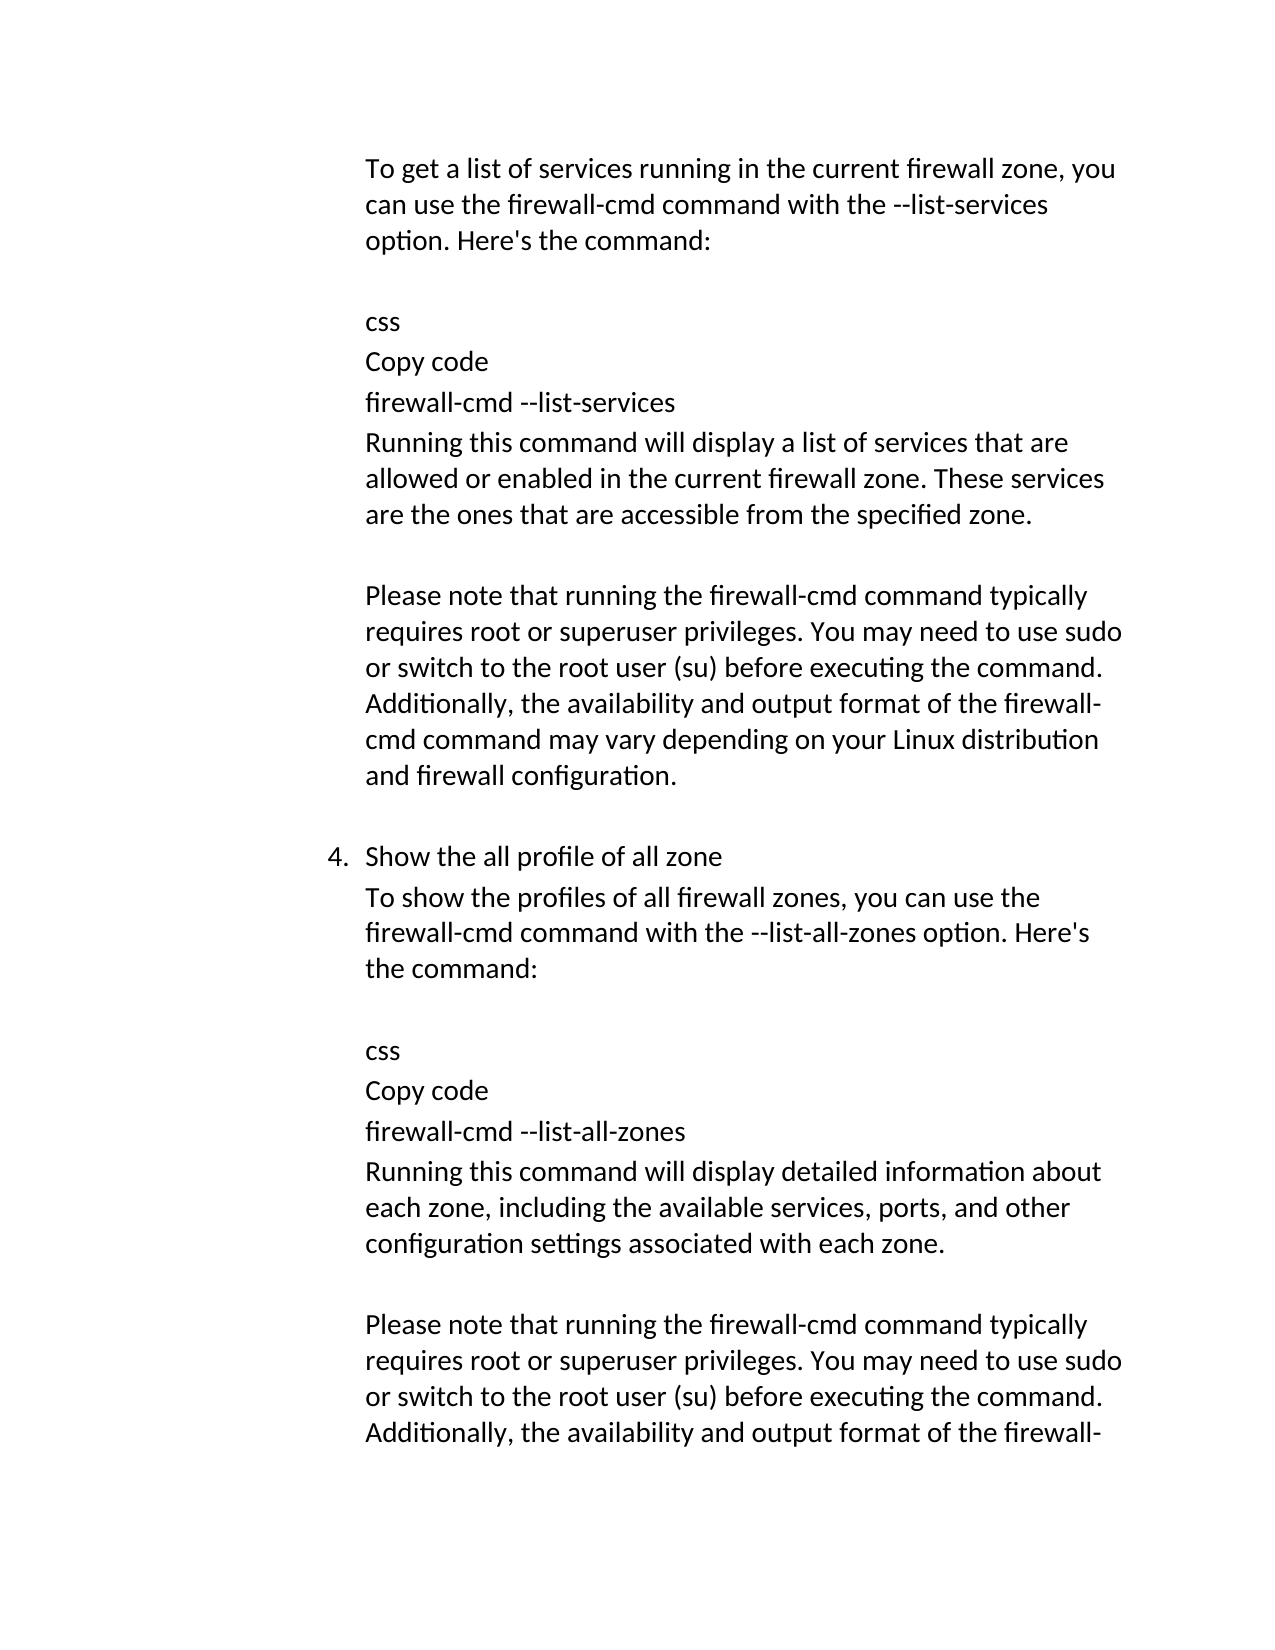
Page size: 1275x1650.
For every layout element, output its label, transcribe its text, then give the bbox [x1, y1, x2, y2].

text Copy code [365, 1072, 1125, 1108]
list Show the all profile of all zone [327, 838, 1125, 874]
text css [365, 1032, 1125, 1067]
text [365, 1306, 1125, 1449]
text To show the profiles of all firewall zones, you can use the firewall-cmd command with the --list-all-zones option. Here's the command: [365, 879, 1125, 986]
text Copy code [365, 343, 1125, 379]
text Running this command will display a list of services that are allowed or enabled in the current firewall zone. These services are the ones that are accessible from the specified zone. [365, 424, 1125, 532]
text css [365, 303, 1125, 338]
text firewall-cmd --list-all-zones [365, 1113, 1125, 1148]
text Running this command will display detailed information about each zone, including the available services, ports, and other configuration settings associated with each zone. [365, 1153, 1125, 1261]
text firewall-cmd --list-services [365, 384, 1125, 419]
text To get a list of services running in the current firewall zone, you can use the firewall-cmd command with the --list-services option. Here's the command: [365, 150, 1125, 257]
